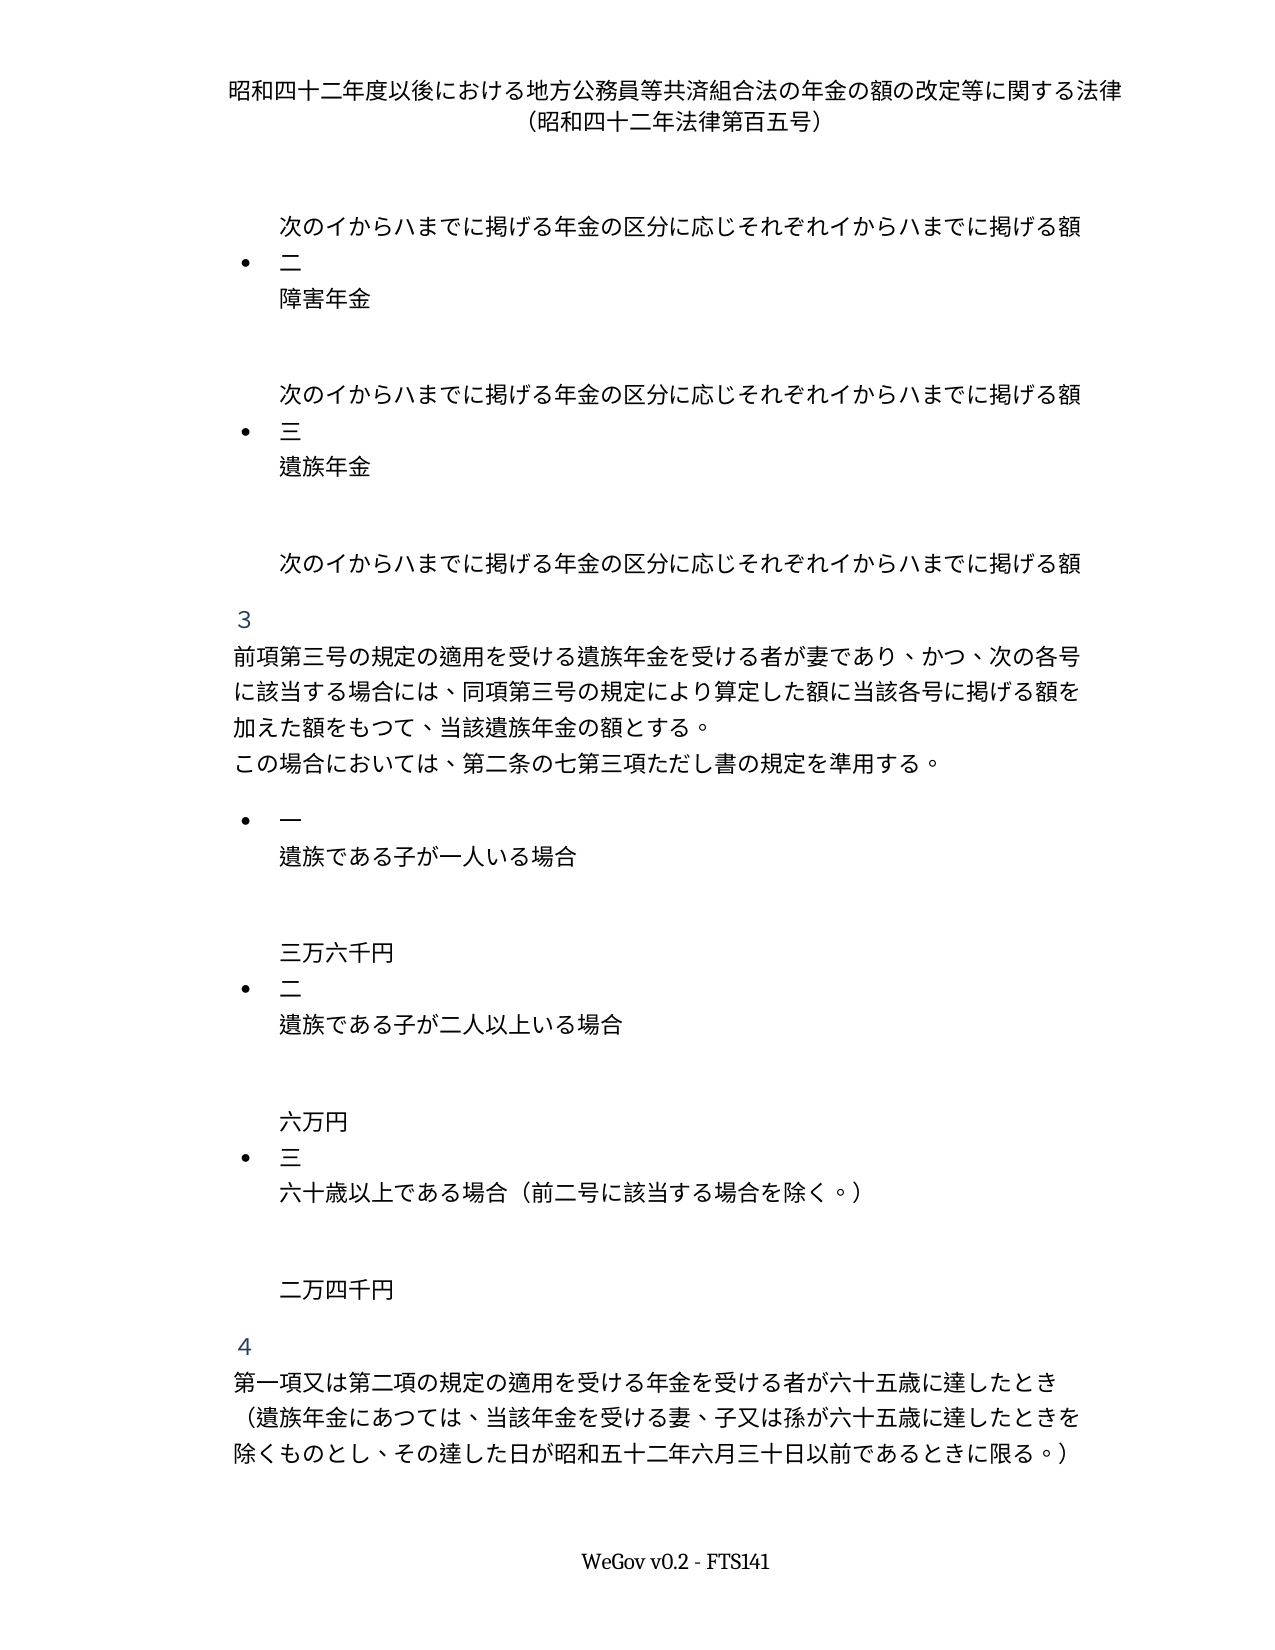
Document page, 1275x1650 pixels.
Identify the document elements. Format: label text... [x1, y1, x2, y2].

subtitle ４ [233, 1331, 1087, 1362]
text 前項第三号の規定の適用を受ける遺族年金を受ける者が妻であり、かつ、次の各号に該当する場合には、同項第三号の規定により算定した額に当該各号に掲げる額を加えた額をもつて、当該遺族年金の額とする。 この場合においては、第二条の七第三項ただし書の規定を準用する。 [233, 640, 1087, 779]
list 二 障害年金 次のイからハまでに掲げる年金の区分に応じそれぞれイからハまでに掲げる額 [242, 247, 1087, 411]
list 一 退職年金のうち次のイからハまでに掲げる年金 次のイからハまでに掲げる年金の区分に応じそれぞれイからハまでに掲げる額 [242, 150, 1087, 242]
list 三 遺族年金 次のイからハまでに掲げる年金の区分に応じそれぞれイからハまでに掲げる額 [242, 415, 1087, 579]
list 一 遺族である子が一人いる場合 三万六千円 [242, 805, 1087, 968]
list 三 六十歳以上である場合（前二号に該当する場合を除く。） 二万四千円 [242, 1141, 1087, 1305]
list 二 遺族である子が二人以上いる場合 六万円 [242, 973, 1087, 1137]
text 第一項又は第二項の規定の適用を受ける年金を受ける者が六十五歳に達したとき（遺族年金にあつては、当該年金を受ける妻、子又は孫が六十五歳に達したときを除くものとし、その達した日が昭和五十二年六月三十日以前であるときに限る。）は、その達した日の属する月の翌月分以後、その額を、同項の規定に準じて改定する。 [233, 1366, 1087, 1469]
subtitle ３ [233, 604, 1087, 636]
